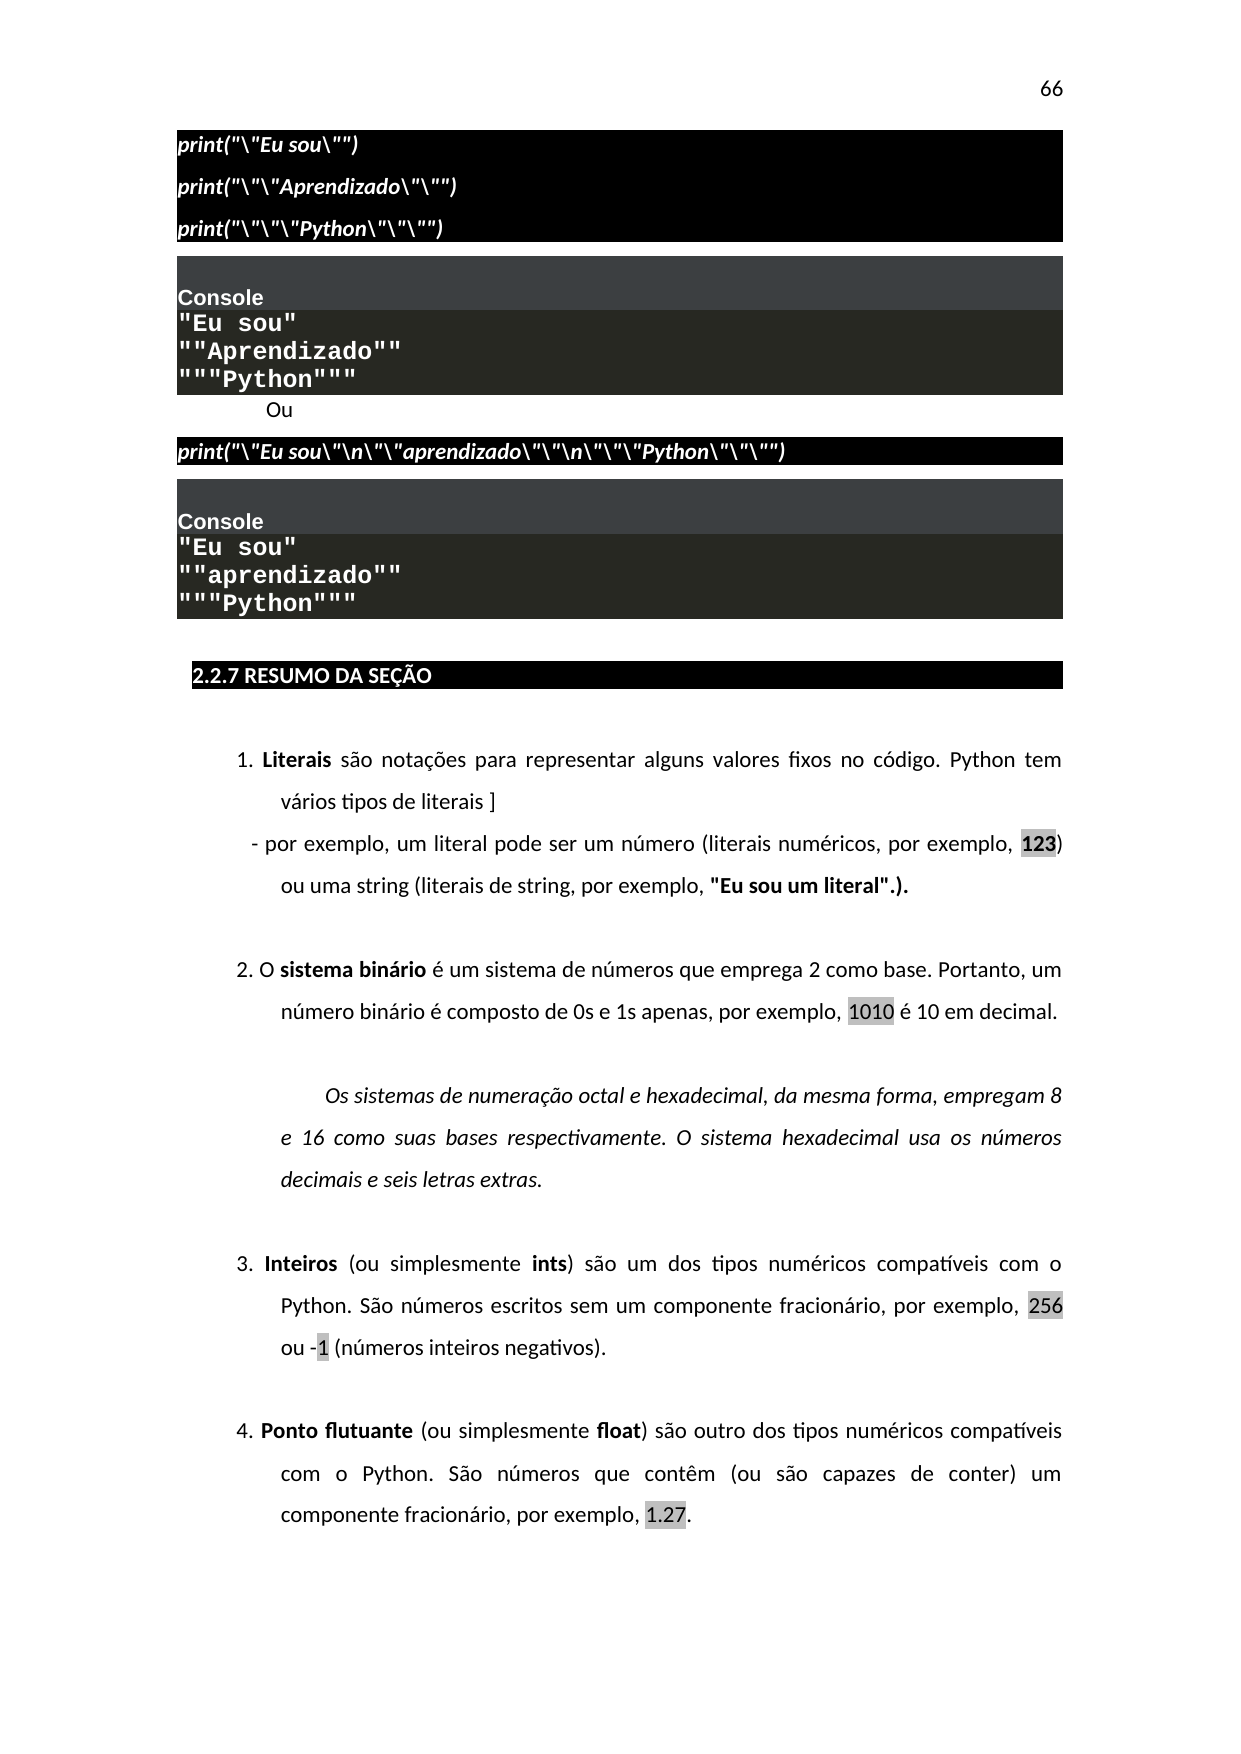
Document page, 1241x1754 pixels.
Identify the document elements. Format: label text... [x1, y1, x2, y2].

text - por exemplo, um literal pode ser um número (literais numéricos, por exemplo, 123) ou uma string (literais de string, por exemplo, "Eu sou um literal".). [251, 829, 1063, 899]
text """Python""" [177, 367, 1063, 395]
text print("\"Eu sou\"") [177, 130, 1063, 158]
text "Eu sou" [177, 534, 1063, 562]
text 3. Inteiros (ou simplesmente ints) são um dos tipos numéricos compatíveis com o Python. São números escritos sem um componente fracionário, por exemplo, 256 ou -1 (números inteiros negativos). [236, 1249, 1063, 1361]
text print("\"\"Aprendizado\"\"") [177, 172, 1063, 200]
text Console [177, 256, 1063, 310]
text 2. O sistema binário é um sistema de números que emprega 2 como base. Portanto, um número binário é composto de 0s e 1s apenas, por exemplo, 1010 é 10 em decimal. [236, 955, 1063, 1025]
text print("\"Eu sou\"\n\"\"aprendizado\"\"\n\"\"\"Python\"\"\"") [177, 437, 1063, 465]
text 1. Literais são notações para representar alguns valores fixos no código. Python tem vários tipos de literais ] [236, 745, 1063, 815]
text 4. Ponto flutuante (ou simplesmente float) são outro dos tipos numéricos compatíveis com o Python. São números que contêm (ou são capazes de conter) um componente fracionário, por exemplo, 1.27. [236, 1417, 1063, 1529]
text Ou [177, 395, 1063, 423]
text ""aprendizado"" [177, 562, 1063, 591]
text "Eu sou" [177, 310, 1063, 339]
text Console [177, 479, 1063, 534]
text 2.2.7 RESUMO DA SEÇÃO [192, 661, 1063, 689]
text Os sistemas de numeração octal e hexadecimal, da mesma forma, empregam 8 e 16 como suas bases respectivamente. O sistema hexadecimal usa os números decimais e seis letras extras. [281, 1081, 1063, 1193]
text ""Aprendizado"" [177, 339, 1063, 367]
text print("\"\"\"Python\"\"\"") [177, 214, 1063, 242]
text """Python""" [177, 591, 1063, 619]
